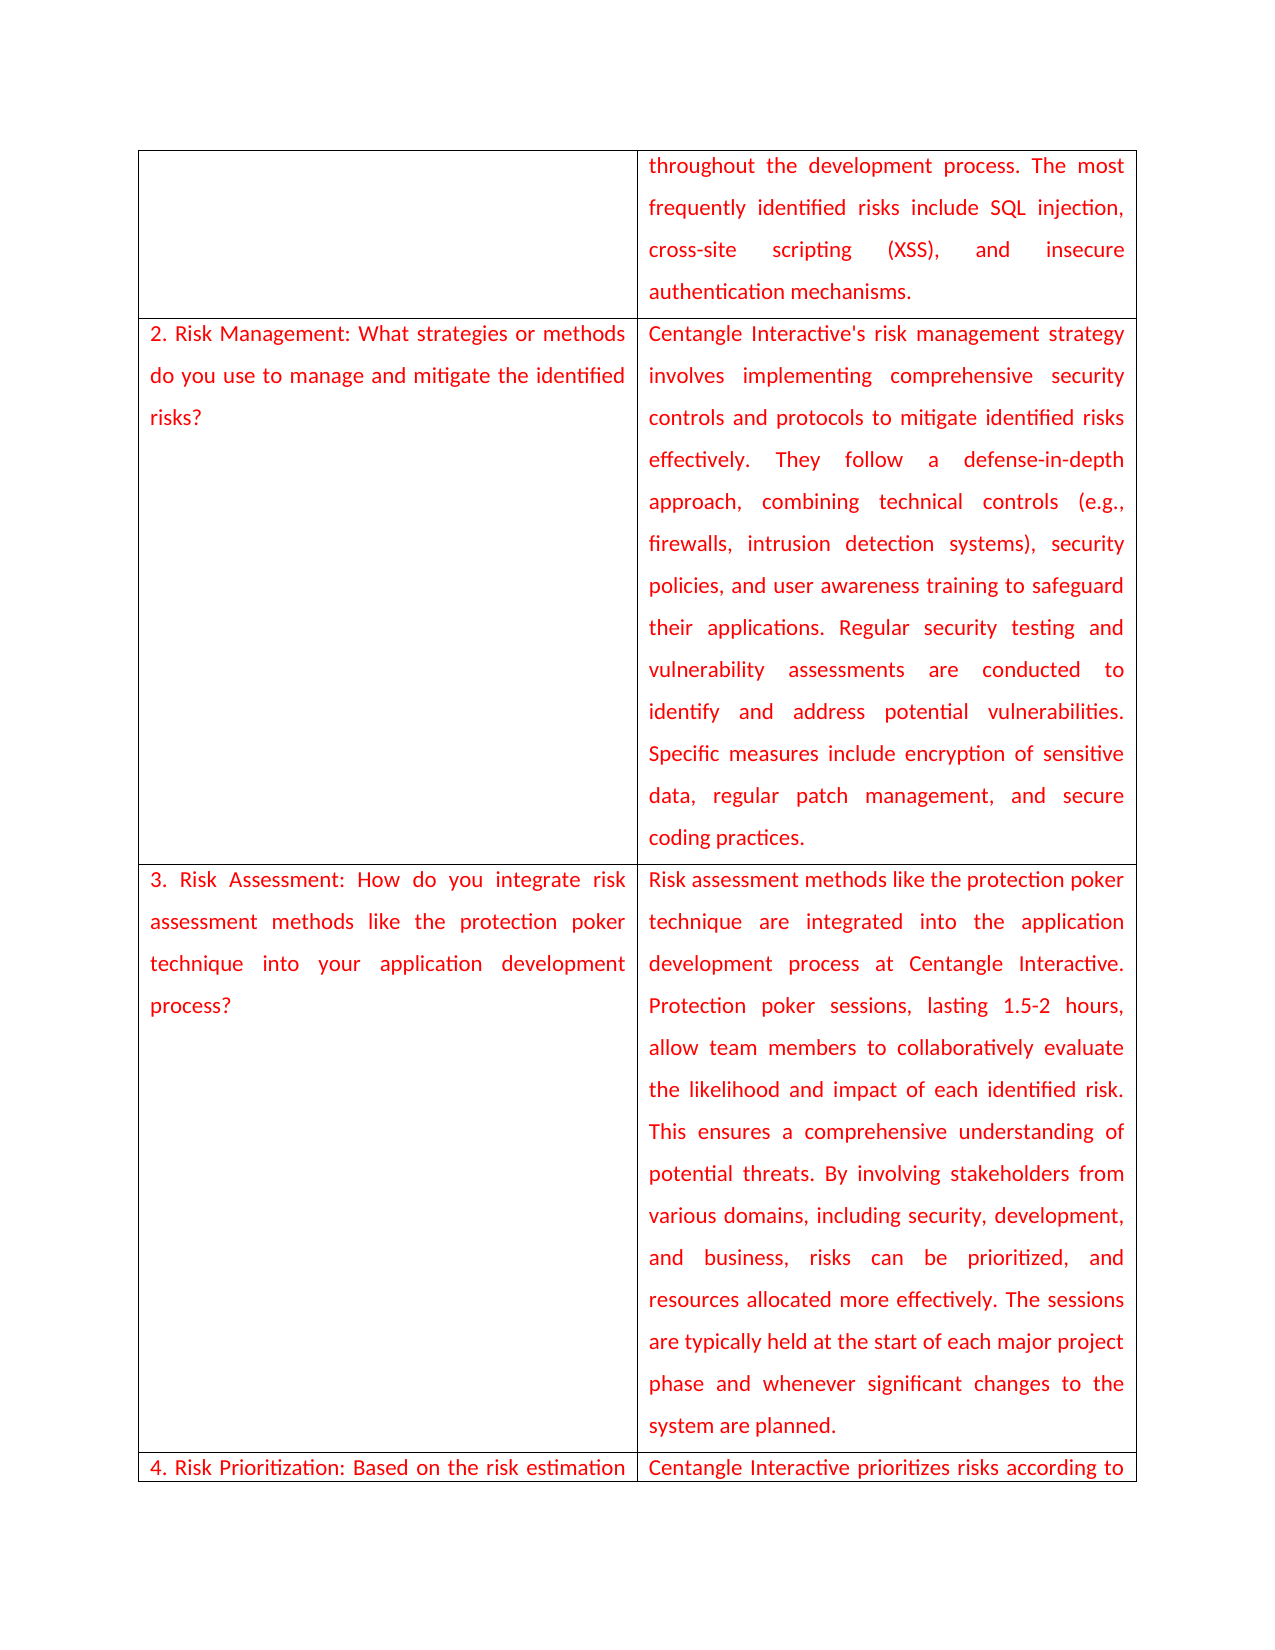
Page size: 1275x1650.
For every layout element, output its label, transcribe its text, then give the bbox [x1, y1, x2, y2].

table_cell 2. Risk Management: What strategies or methods do you use to manage and mitigate the identified risks? [139, 319, 637, 864]
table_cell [139, 151, 637, 318]
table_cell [638, 151, 1136, 318]
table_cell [638, 1453, 1136, 1481]
table_cell 3. Risk Assessment: How do you integrate risk assessment methods like the protection poker technique into your application development process? [139, 865, 637, 1452]
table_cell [139, 1453, 637, 1481]
table_cell Risk assessment methods like the protection poker technique are integrated into the application development process at Centangle Interactive. Protection poker sessions, lasting 1.5-2 hours, allow team members to collaboratively evaluate the likelihood and impact of each identified risk. This ensures a comprehensive understanding of potential threats. By involving stakeholders from various domains, including security, development, and business, risks can be prioritized, and resources allocated more effectively. The sessions are typically held at the start of each major project phase and whenever significant changes to the system are planned. [638, 865, 1136, 1452]
table_cell Centangle Interactive's risk management strategy involves implementing comprehensive security controls and protocols to mitigate identified risks effectively. They follow a defense-in-depth approach, combining technical controls (e.g., firewalls, intrusion detection systems), security policies, and user awareness training to safeguard their applications. Regular security testing and vulnerability assessments are conducted to identify and address potential vulnerabilities. Specific measures include encryption of sensitive data, regular patch management, and secure coding practices. [638, 319, 1136, 864]
